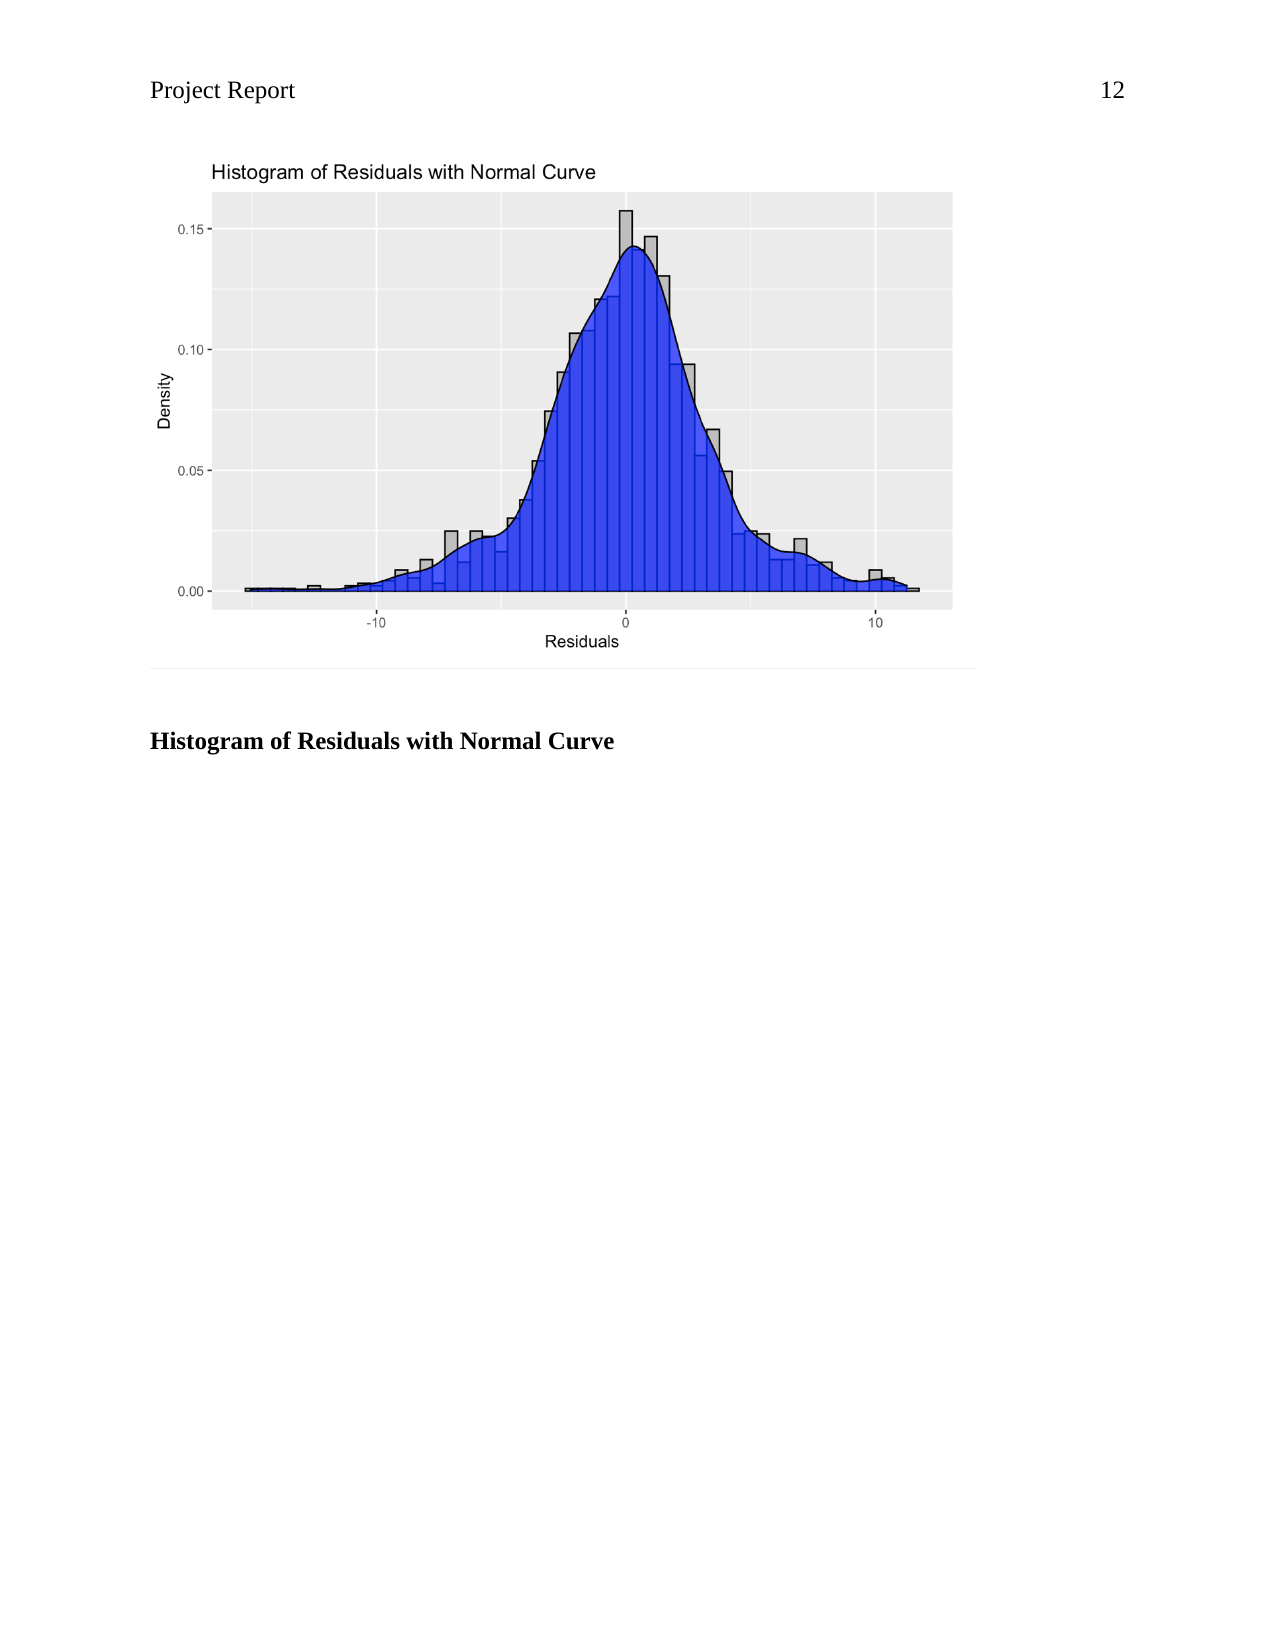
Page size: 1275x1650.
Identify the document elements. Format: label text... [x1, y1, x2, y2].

picture [150, 150, 976, 669]
text Histogram of Residuals with Normal Curve [150, 726, 1125, 755]
